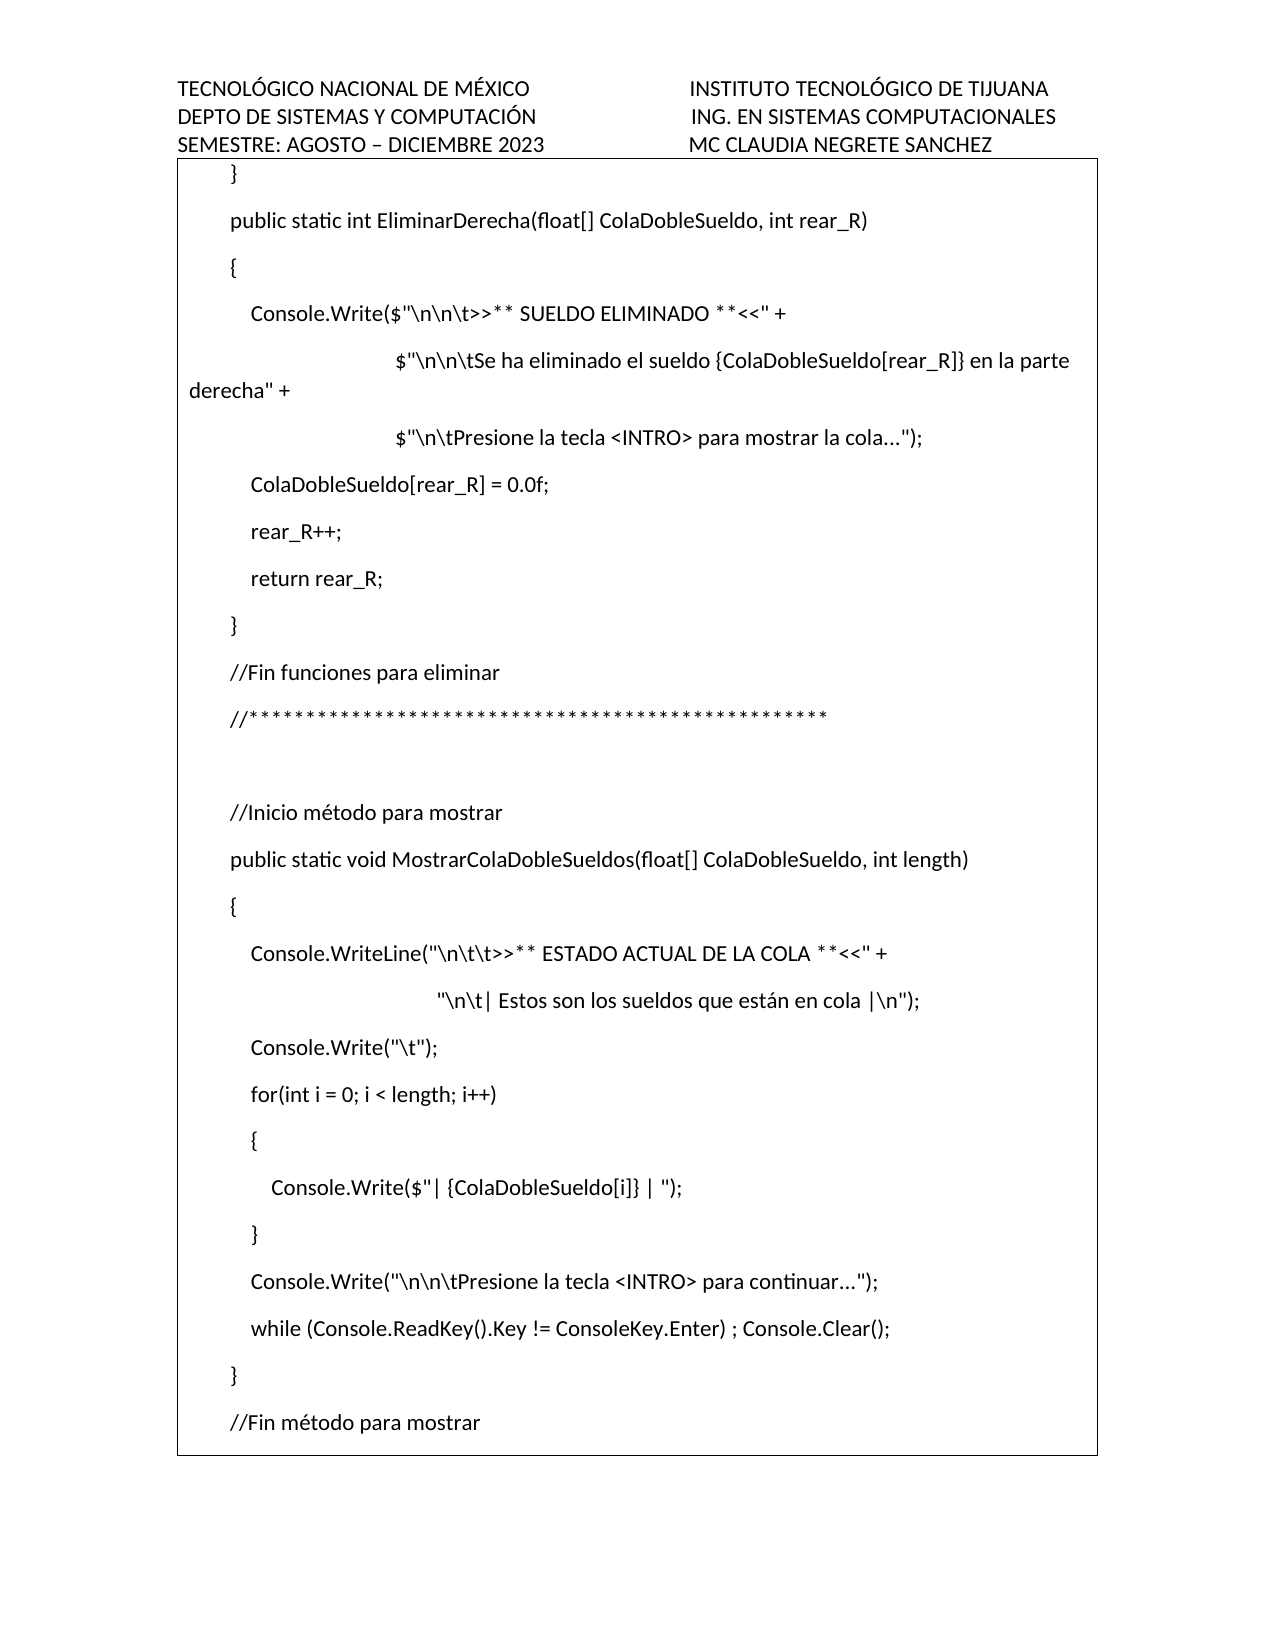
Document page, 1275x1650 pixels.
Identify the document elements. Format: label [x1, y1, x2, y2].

table_header [178, 159, 1097, 1454]
